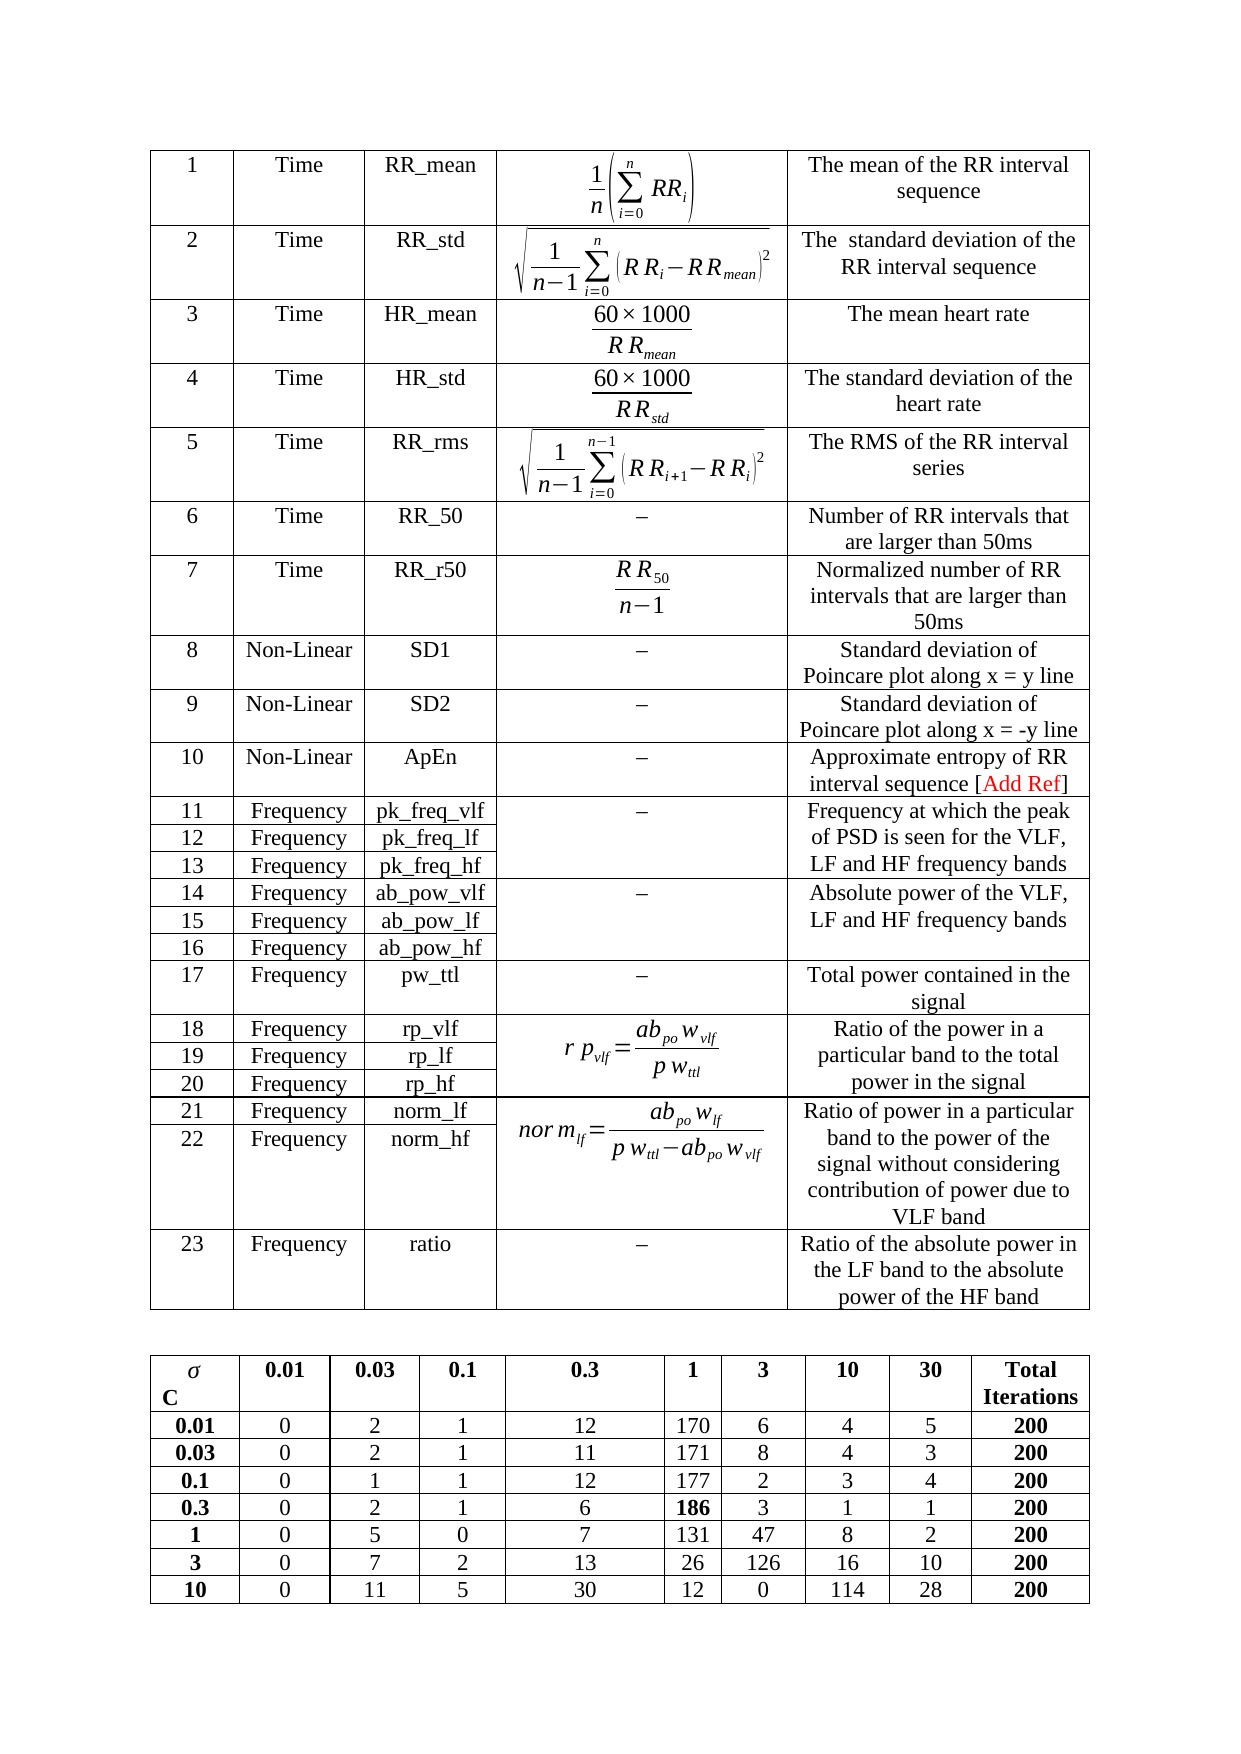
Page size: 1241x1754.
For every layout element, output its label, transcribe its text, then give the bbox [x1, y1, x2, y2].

table_cell 5 [151, 428, 233, 501]
table_cell Time [234, 556, 364, 635]
table_cell 0 [722, 1576, 805, 1603]
table_cell pk_freq_lf [365, 825, 496, 851]
table_cell 9 [151, 690, 233, 742]
table_cell ApEn [365, 743, 496, 796]
table_cell Frequency [234, 934, 364, 960]
table_cell 18 [151, 1015, 233, 1042]
table_cell 171 [665, 1439, 721, 1466]
table_cell rp_lf [365, 1043, 496, 1069]
table_cell 13 [506, 1549, 664, 1575]
table_cell Normalized number of RR intervals that are larger than 50ms [788, 556, 1089, 635]
table_cell 1 [420, 1467, 505, 1493]
table_cell 3 [722, 1494, 805, 1520]
table_cell 30 [506, 1576, 664, 1603]
table_cell Frequency [234, 1043, 364, 1069]
table_cell [497, 364, 787, 427]
table_cell 0 [240, 1467, 329, 1493]
table_cell RR_mean [365, 151, 496, 225]
table_cell 20 [151, 1070, 233, 1096]
table_cell 2 [331, 1494, 419, 1520]
table_cell 16 [151, 934, 233, 960]
table_cell 2 [722, 1467, 805, 1493]
table_cell 4 [806, 1412, 889, 1438]
table_header 0.3 [506, 1356, 664, 1411]
table_cell 200 [972, 1549, 1089, 1575]
table_cell 1 [806, 1494, 889, 1520]
table_cell Standard deviation of Poincare plot along x = -y line [788, 690, 1089, 742]
table_cell 16 [806, 1549, 889, 1575]
table_cell [497, 300, 787, 363]
table_cell RR_50 [365, 502, 496, 555]
table_cell 0 [240, 1494, 329, 1520]
table_cell ab_pow_vlf [365, 879, 496, 906]
table_header 1 [665, 1356, 721, 1411]
table_cell 11 [331, 1576, 419, 1603]
table_cell 0 [240, 1521, 329, 1548]
table_cell 8 [806, 1521, 889, 1548]
table_cell 4 [806, 1439, 889, 1466]
table_cell [497, 556, 787, 635]
table_cell [497, 226, 787, 299]
table_cell 11 [151, 797, 233, 823]
table_cell Number of RR intervals that are larger than 50ms [788, 502, 1089, 555]
table_cell rp_hf [365, 1070, 496, 1096]
table_cell ab_pow_hf [365, 934, 496, 960]
table_cell 177 [665, 1467, 721, 1493]
table_cell 5 [890, 1412, 971, 1438]
table_cell Ratio of power in a particular band to the power of the signal without considering contribution of power due to VLF band [788, 1098, 1089, 1229]
table_cell Time [234, 151, 364, 225]
table_cell 12 [665, 1576, 721, 1603]
table_cell 1 [420, 1439, 505, 1466]
table_cell 15 [151, 907, 233, 933]
table_cell [497, 151, 787, 225]
table_cell 4 [890, 1467, 971, 1493]
table_cell Approximate entropy of RR interval sequence [Add Ref] [788, 743, 1089, 796]
table_cell Time [234, 502, 364, 555]
table_cell 0.1 [151, 1467, 239, 1493]
table_cell – [497, 879, 787, 960]
table_cell RR_std [365, 226, 496, 299]
table_cell 8 [722, 1439, 805, 1466]
table_cell Time [234, 428, 364, 501]
table_cell [497, 1098, 787, 1229]
table_cell 21 [151, 1098, 233, 1124]
table_cell Frequency [234, 797, 364, 823]
table_cell Standard deviation of Poincare plot along x = y line [788, 636, 1089, 688]
table_cell Non-Linear [234, 690, 364, 742]
table_cell 6 [151, 502, 233, 555]
table_cell 1 [151, 1521, 239, 1548]
table_cell 1 [420, 1412, 505, 1438]
table_cell The mean heart rate [788, 300, 1089, 363]
table_cell 0 [420, 1521, 505, 1548]
table_cell 200 [972, 1576, 1089, 1603]
table_cell RR_rms [365, 428, 496, 501]
table_cell 126 [722, 1549, 805, 1575]
table_cell Ratio of the absolute power in the LF band to the absolute power of the HF band [788, 1230, 1089, 1309]
table_cell 200 [972, 1412, 1089, 1438]
table_cell – [497, 797, 787, 878]
table_cell 8 [151, 636, 233, 688]
table_cell Frequency [234, 1125, 364, 1229]
table_cell ratio [365, 1230, 496, 1309]
table_cell HR_std [365, 364, 496, 427]
table_header Total Iterations [972, 1356, 1089, 1411]
table_cell 2 [890, 1521, 971, 1548]
table_cell 5 [420, 1576, 505, 1603]
table_header 0.01 [240, 1356, 329, 1411]
table_header 10 [806, 1356, 889, 1411]
table_cell 0.03 [151, 1439, 239, 1466]
table_cell 17 [151, 961, 233, 1014]
table_header 3 [722, 1356, 805, 1411]
table_cell 5 [331, 1521, 419, 1548]
table_cell 1 [151, 151, 233, 225]
table_cell 6 [506, 1494, 664, 1520]
table_cell 22 [151, 1125, 233, 1229]
table_cell Frequency [234, 907, 364, 933]
table_cell The RMS of the RR interval series [788, 428, 1089, 501]
table_cell 0.3 [151, 1494, 239, 1520]
table_cell Absolute power of the VLF, LF and HF frequency bands [788, 879, 1089, 960]
table_cell The standard deviation of the RR interval sequence [788, 226, 1089, 299]
table_cell Frequency [234, 1070, 364, 1096]
table_cell 4 [151, 364, 233, 427]
table_cell 186 [665, 1494, 721, 1520]
table_cell 0 [240, 1412, 329, 1438]
table_cell pk_freq_vlf [365, 797, 496, 823]
table_cell 0 [240, 1439, 329, 1466]
table_cell – [497, 743, 787, 796]
table_cell 12 [506, 1467, 664, 1493]
table_cell SD2 [365, 690, 496, 742]
table_cell Frequency [234, 961, 364, 1014]
table_cell 1 [890, 1494, 971, 1520]
table_cell 200 [972, 1521, 1089, 1548]
table_cell Time [234, 300, 364, 363]
table_cell Total power contained in the signal [788, 961, 1089, 1014]
table_cell rp_vlf [365, 1015, 496, 1042]
table_cell 2 [151, 226, 233, 299]
table_header 30 [890, 1356, 971, 1411]
table_cell Time [234, 364, 364, 427]
table_cell 2 [331, 1412, 419, 1438]
table_cell 3 [806, 1467, 889, 1493]
table_cell – [497, 502, 787, 555]
table_cell Ratio of the power in a particular band to the total power in the signal [788, 1015, 1089, 1096]
table_cell Frequency [234, 825, 364, 851]
table_cell The standard deviation of the heart rate [788, 364, 1089, 427]
table_cell RR_r50 [365, 556, 496, 635]
table_cell 3 [151, 1549, 239, 1575]
table_cell 0 [240, 1576, 329, 1603]
table_cell 2 [331, 1439, 419, 1466]
table_cell Frequency at which the peak of PSD is seen for the VLF, LF and HF frequency bands [788, 797, 1089, 878]
table_cell ab_pow_lf [365, 907, 496, 933]
table_cell 200 [972, 1494, 1089, 1520]
table_cell 14 [151, 879, 233, 906]
table_cell 7 [506, 1521, 664, 1548]
table_cell 0 [240, 1549, 329, 1575]
table_cell 12 [151, 825, 233, 851]
table_cell 7 [151, 556, 233, 635]
table_cell norm_hf [365, 1125, 496, 1229]
table_cell 28 [890, 1576, 971, 1603]
table_cell 200 [972, 1439, 1089, 1466]
table_cell – [497, 636, 787, 688]
table_cell – [497, 690, 787, 742]
table_cell 114 [806, 1576, 889, 1603]
table_cell 10 [890, 1549, 971, 1575]
table_cell SD1 [365, 636, 496, 688]
table_cell pw_ttl [365, 961, 496, 1014]
table_cell 0.01 [151, 1412, 239, 1438]
table_cell Non-Linear [234, 636, 364, 688]
table_cell 19 [151, 1043, 233, 1069]
table_cell 7 [331, 1549, 419, 1575]
table_cell The mean of the RR interval sequence [788, 151, 1089, 225]
table_header 0.03 [331, 1356, 419, 1411]
table_cell 13 [151, 852, 233, 878]
table_cell 26 [665, 1549, 721, 1575]
table_cell HR_mean [365, 300, 496, 363]
table_cell 170 [665, 1412, 721, 1438]
table_header 0.1 [420, 1356, 505, 1411]
table_cell 3 [890, 1439, 971, 1466]
table_cell 10 [151, 743, 233, 796]
table_header C [151, 1356, 239, 1411]
table_cell 3 [151, 300, 233, 363]
table_cell – [497, 961, 787, 1014]
table_cell Frequency [234, 1230, 364, 1309]
table_cell 10 [151, 1576, 239, 1603]
table_cell [497, 1015, 787, 1096]
table_cell 6 [722, 1412, 805, 1438]
table_cell 1 [331, 1467, 419, 1493]
table_cell norm_lf [365, 1098, 496, 1124]
table_cell 12 [506, 1412, 664, 1438]
table_cell 23 [151, 1230, 233, 1309]
table_cell Frequency [234, 1015, 364, 1042]
table_cell 11 [506, 1439, 664, 1466]
table_cell Frequency [234, 852, 364, 878]
table_cell – [497, 1230, 787, 1309]
table_cell Frequency [234, 1098, 364, 1124]
table_cell pk_freq_hf [365, 852, 496, 878]
table_cell 131 [665, 1521, 721, 1548]
table_cell [497, 428, 787, 501]
table_cell 200 [972, 1467, 1089, 1493]
table_cell 2 [420, 1549, 505, 1575]
table_cell 1 [420, 1494, 505, 1520]
table_cell 47 [722, 1521, 805, 1548]
table_cell Frequency [234, 879, 364, 906]
table_cell Non-Linear [234, 743, 364, 796]
table_cell Time [234, 226, 364, 299]
